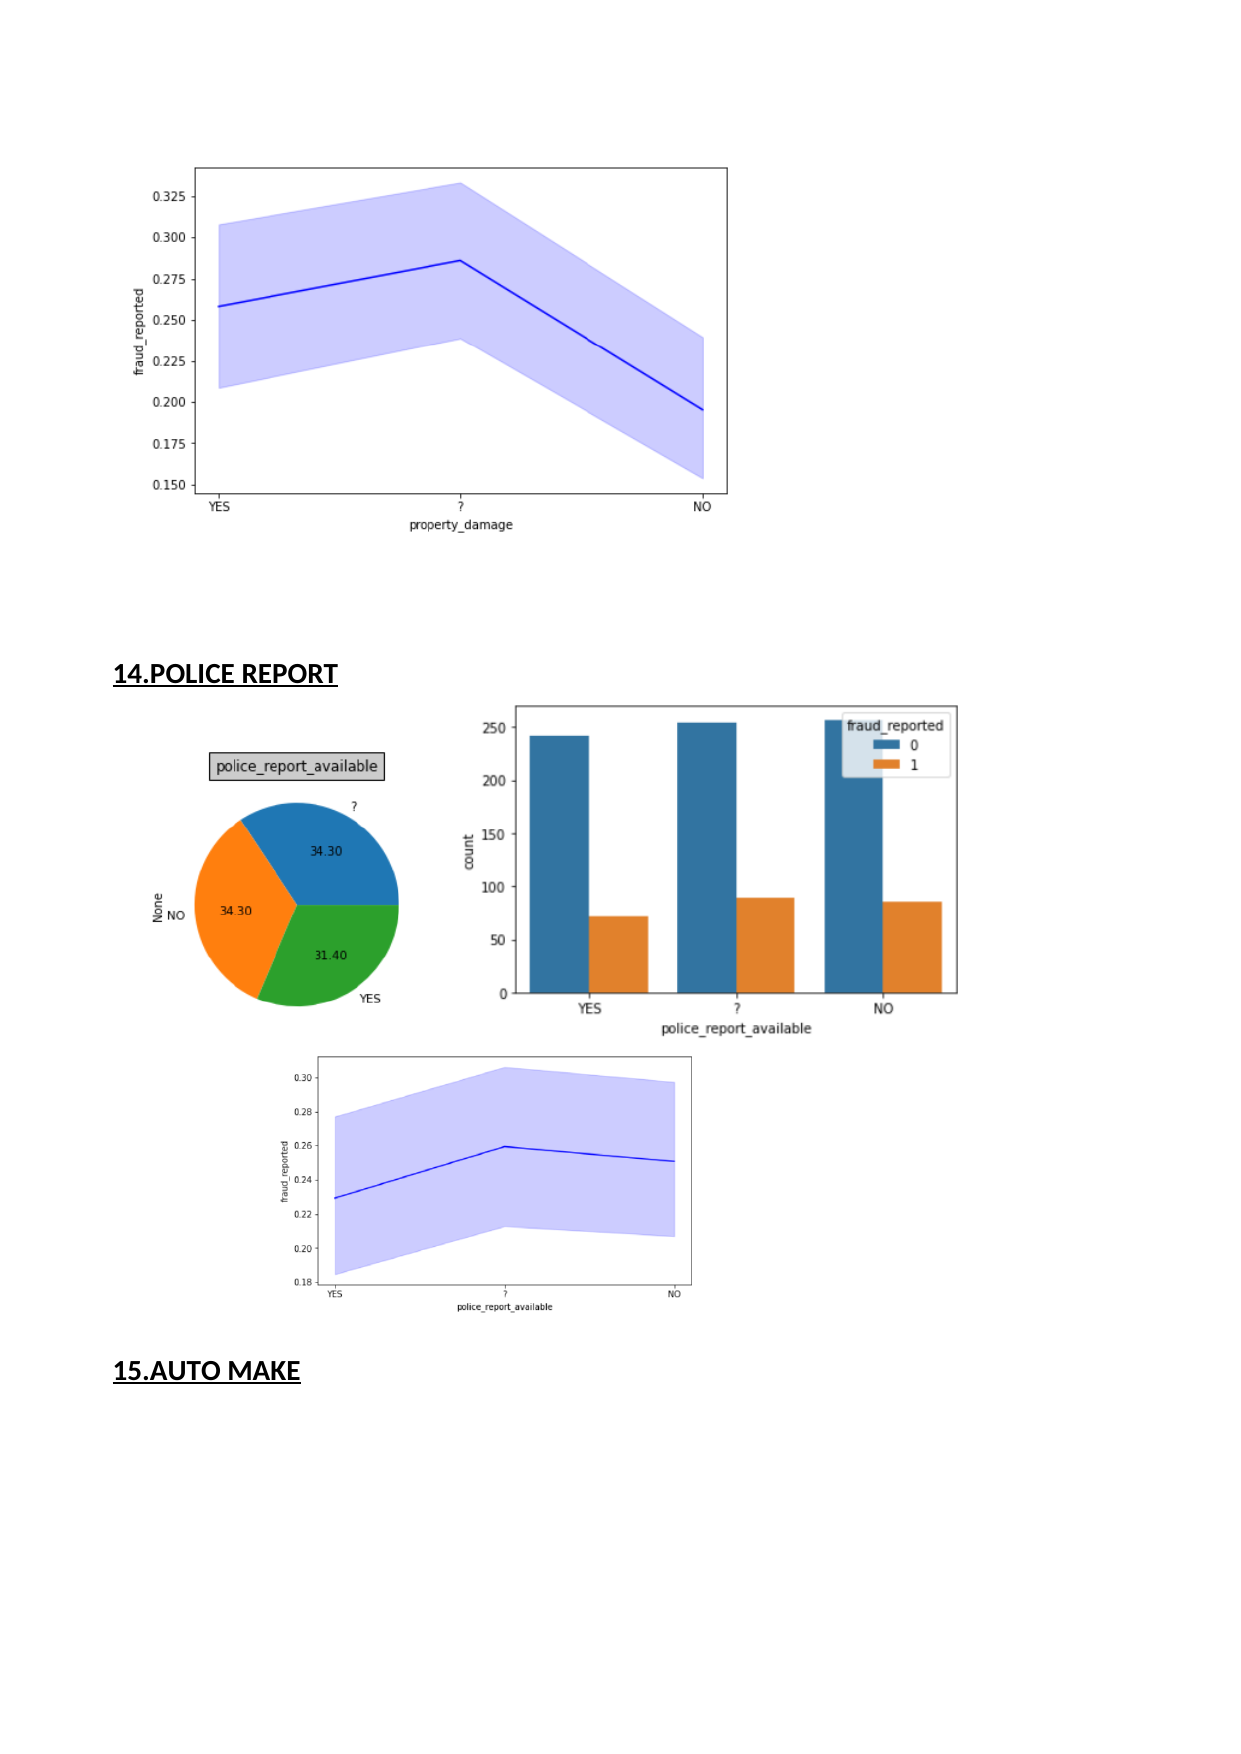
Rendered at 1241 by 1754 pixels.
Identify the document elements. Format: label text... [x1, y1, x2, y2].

picture [112, 150, 746, 543]
text 15.AUTO MAKE [112, 1352, 1128, 1388]
text 14.POLICE REPORT [112, 655, 1128, 690]
picture [112, 690, 980, 1317]
